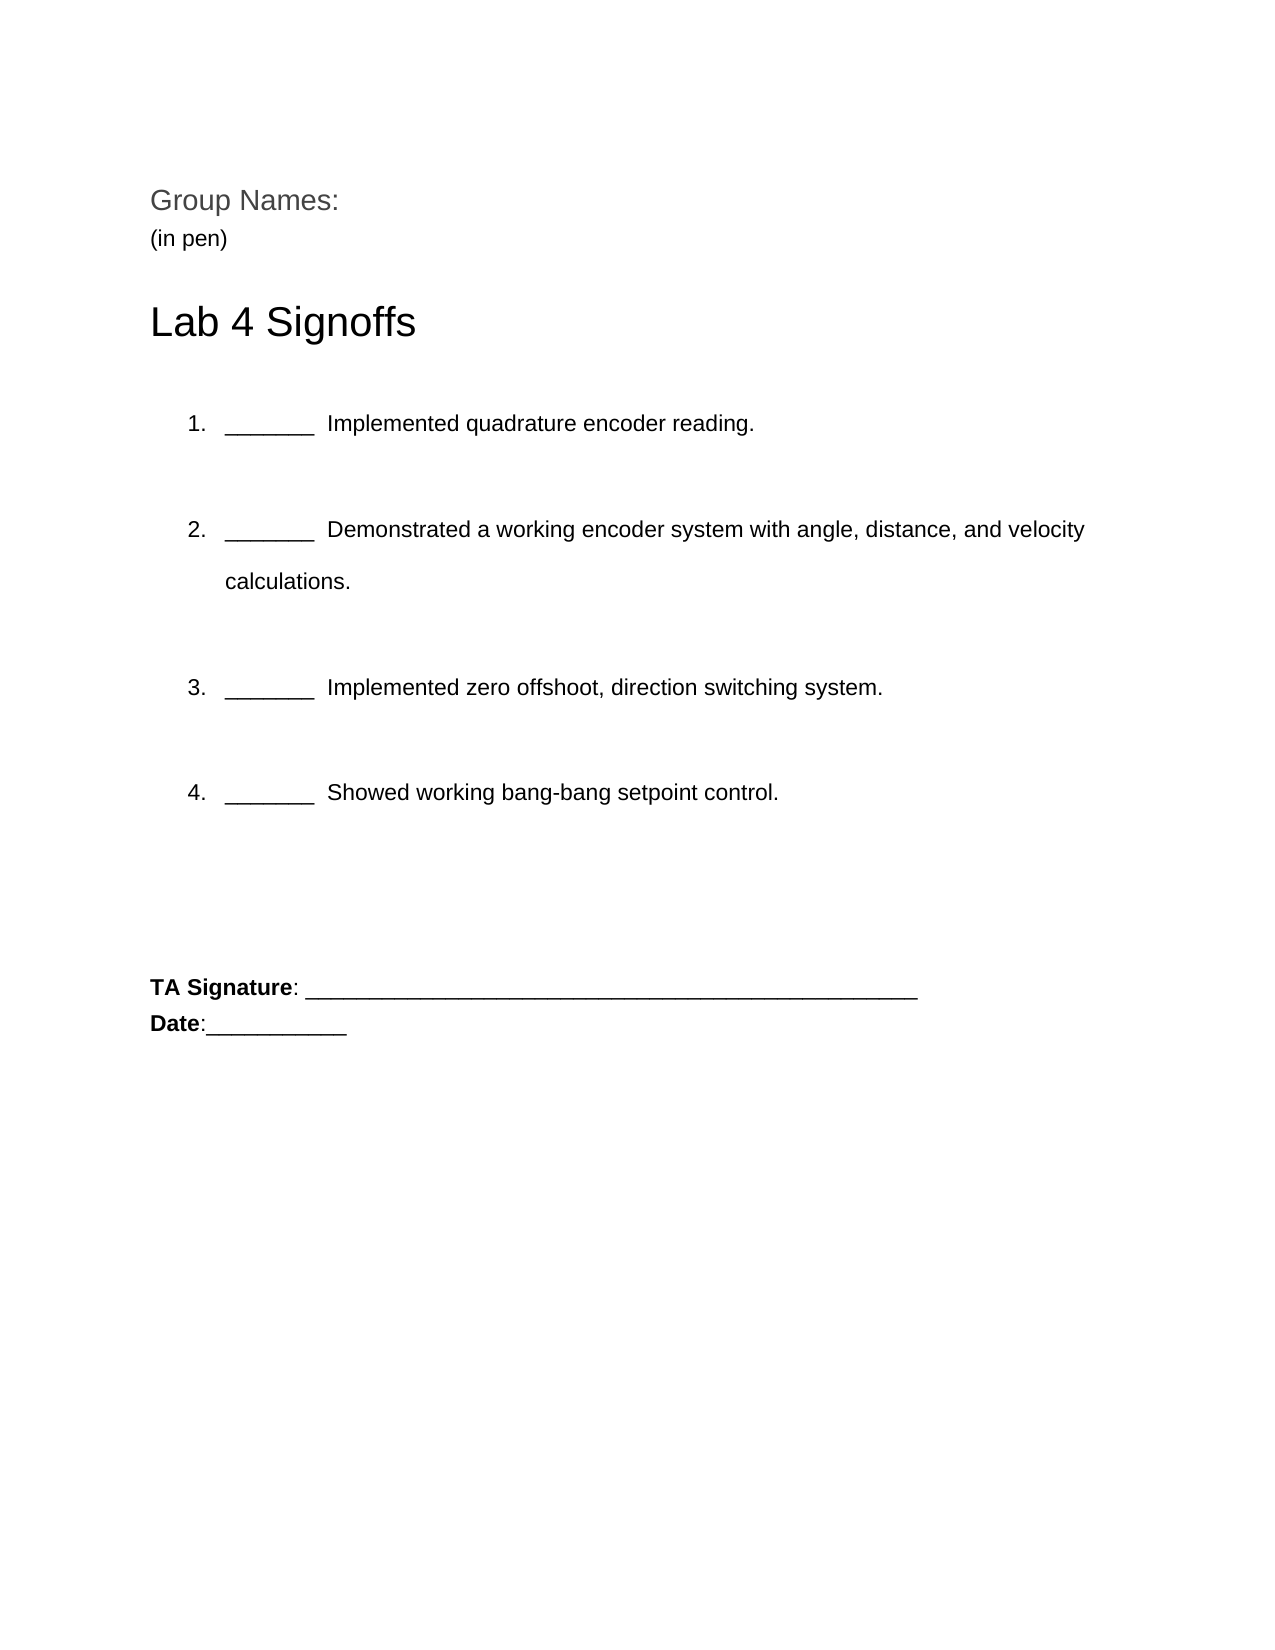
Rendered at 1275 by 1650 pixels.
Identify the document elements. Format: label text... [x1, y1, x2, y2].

subtitle Lab 4 Signoffs [150, 297, 1125, 345]
list _______ Demonstrated a working encoder system with angle, distance, and velocity calculations. [187, 516, 1125, 595]
list _______ Implemented quadrature encoder reading. [187, 410, 1125, 437]
text TA Signature: ________________________________________________ Date:___________ [150, 974, 1125, 1036]
list _______ Showed working bang-bang setpoint control. [187, 779, 1125, 806]
list _______ Implemented zero offshoot, direction switching system. [187, 674, 1125, 700]
subtitle Group Names: [150, 183, 1125, 217]
text (in pen) [150, 225, 1125, 252]
